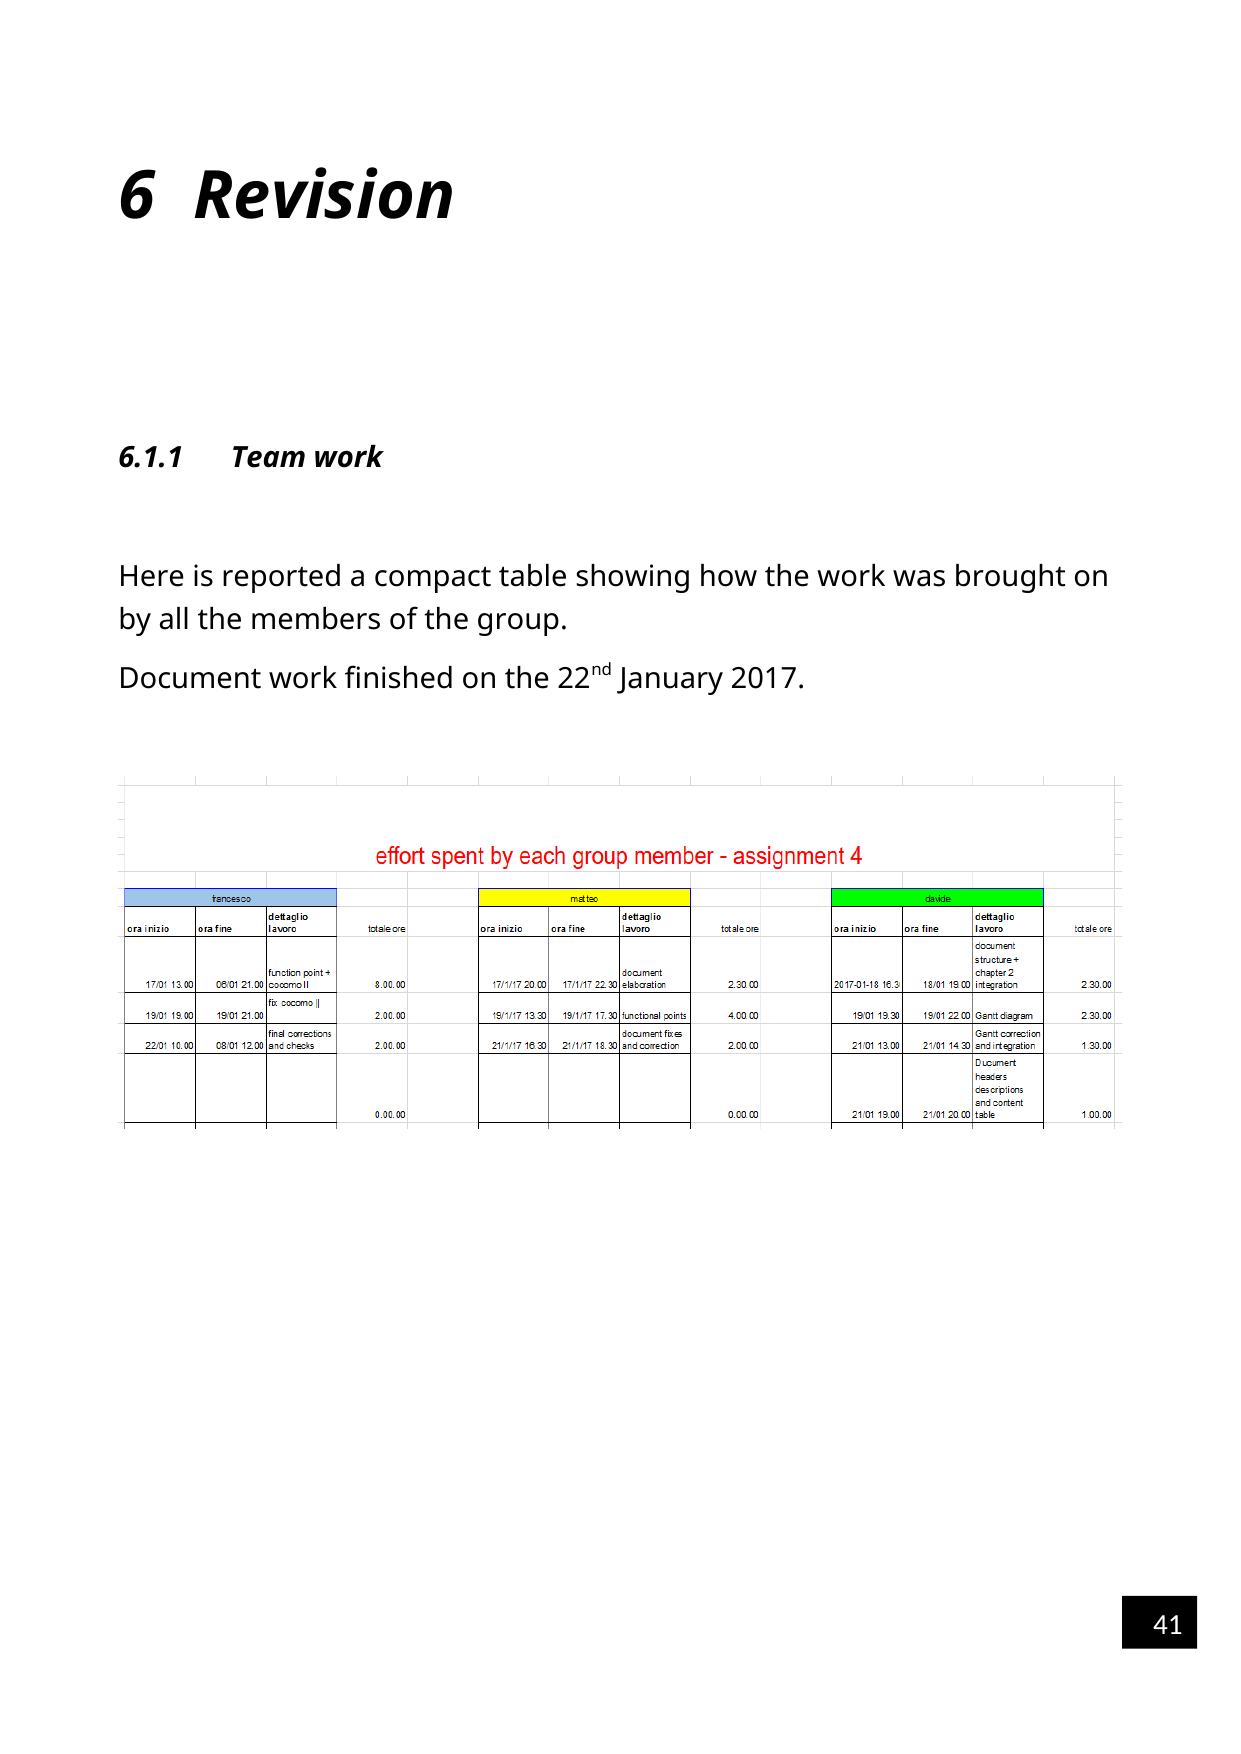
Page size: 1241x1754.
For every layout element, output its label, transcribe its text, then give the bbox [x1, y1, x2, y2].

list Revision [118, 148, 1122, 238]
text Here is reported a compact table showing how the work was brought on by all the members of the group. [118, 555, 1122, 638]
text Document work finished on the 22nd January 2017. [118, 658, 1122, 697]
list Team work [118, 436, 1122, 476]
picture [118, 776, 1123, 1129]
